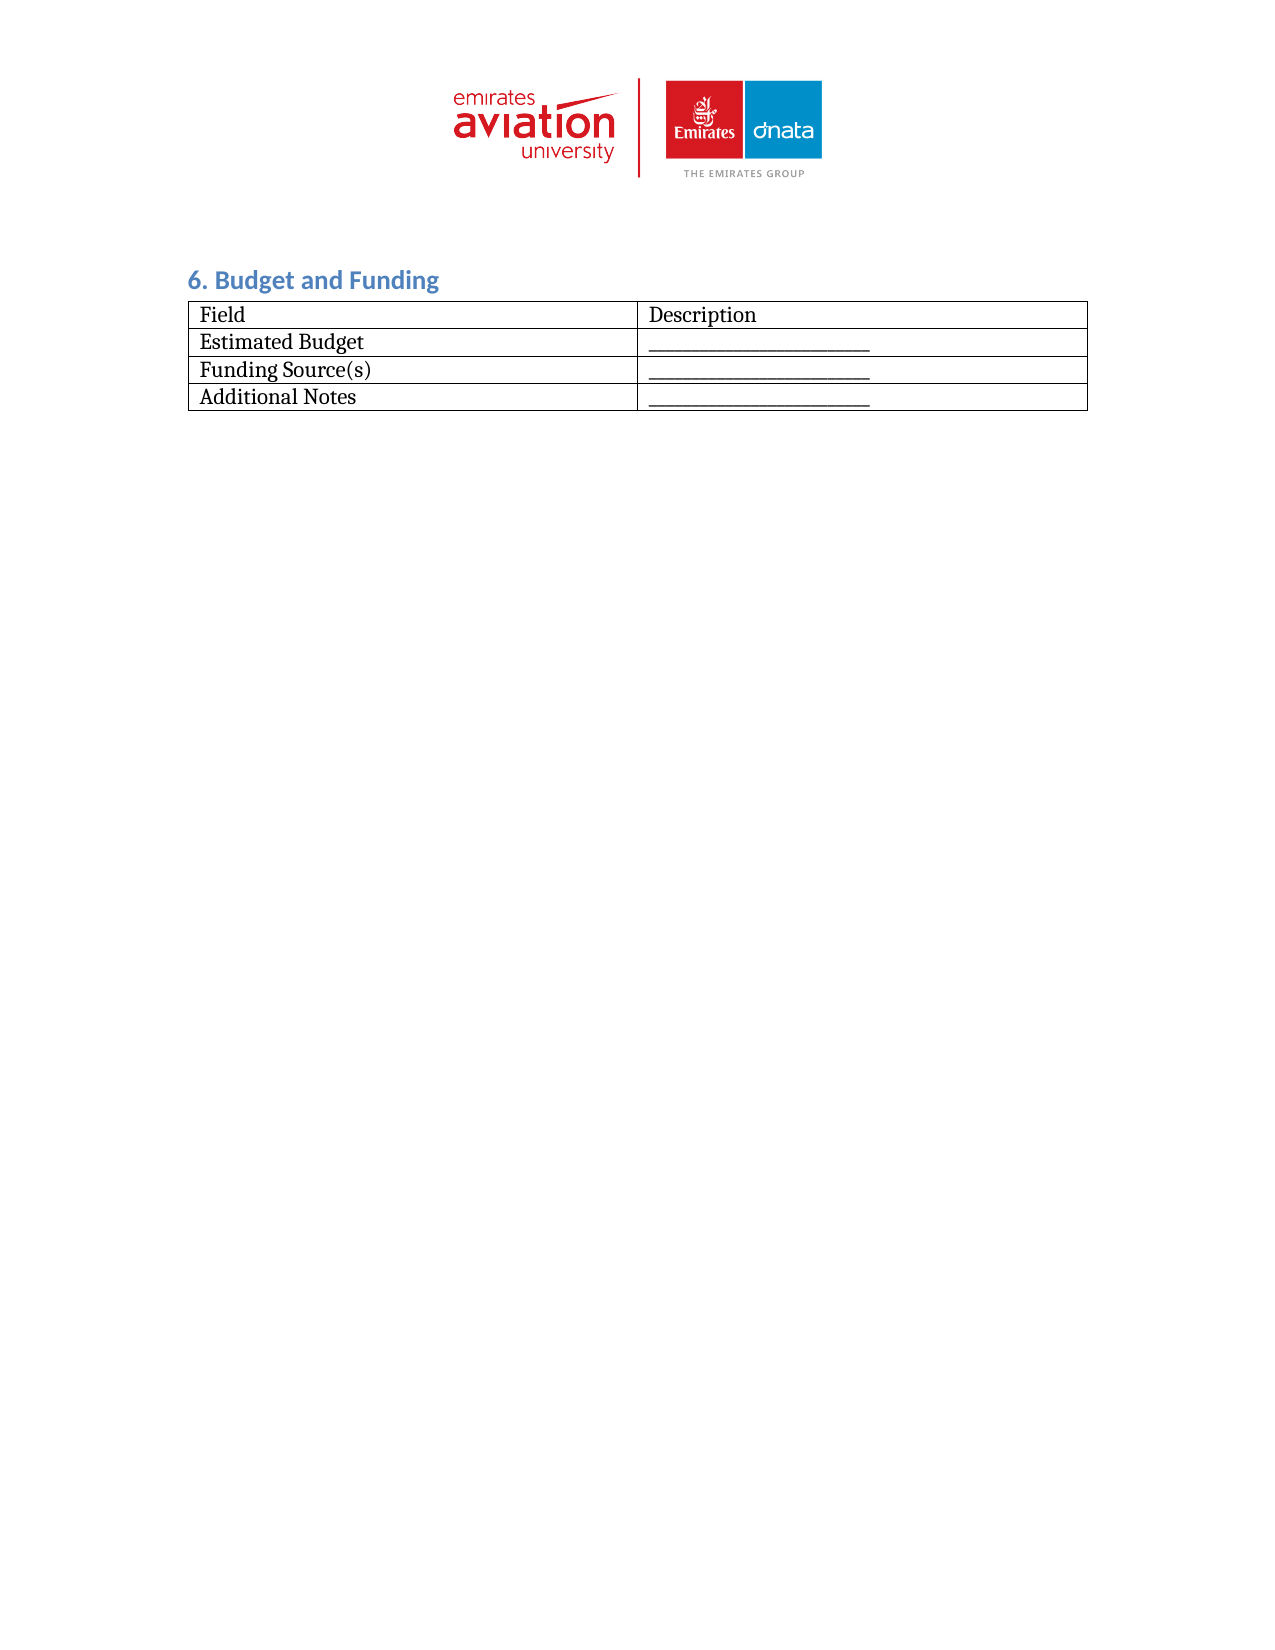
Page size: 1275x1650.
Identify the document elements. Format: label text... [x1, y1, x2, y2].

table_cell __________________________ [638, 329, 1087, 356]
table_header Field [189, 302, 637, 328]
table_cell __________________________ [638, 384, 1087, 410]
table_cell __________________________ [638, 357, 1087, 383]
table_cell Funding Source(s) [189, 357, 637, 383]
picture [448, 75, 827, 182]
table_header Description [638, 302, 1087, 328]
subtitle 6. Budget and Funding [187, 263, 1087, 296]
table_cell Estimated Budget [189, 329, 637, 356]
table_cell Additional Notes [189, 384, 637, 410]
